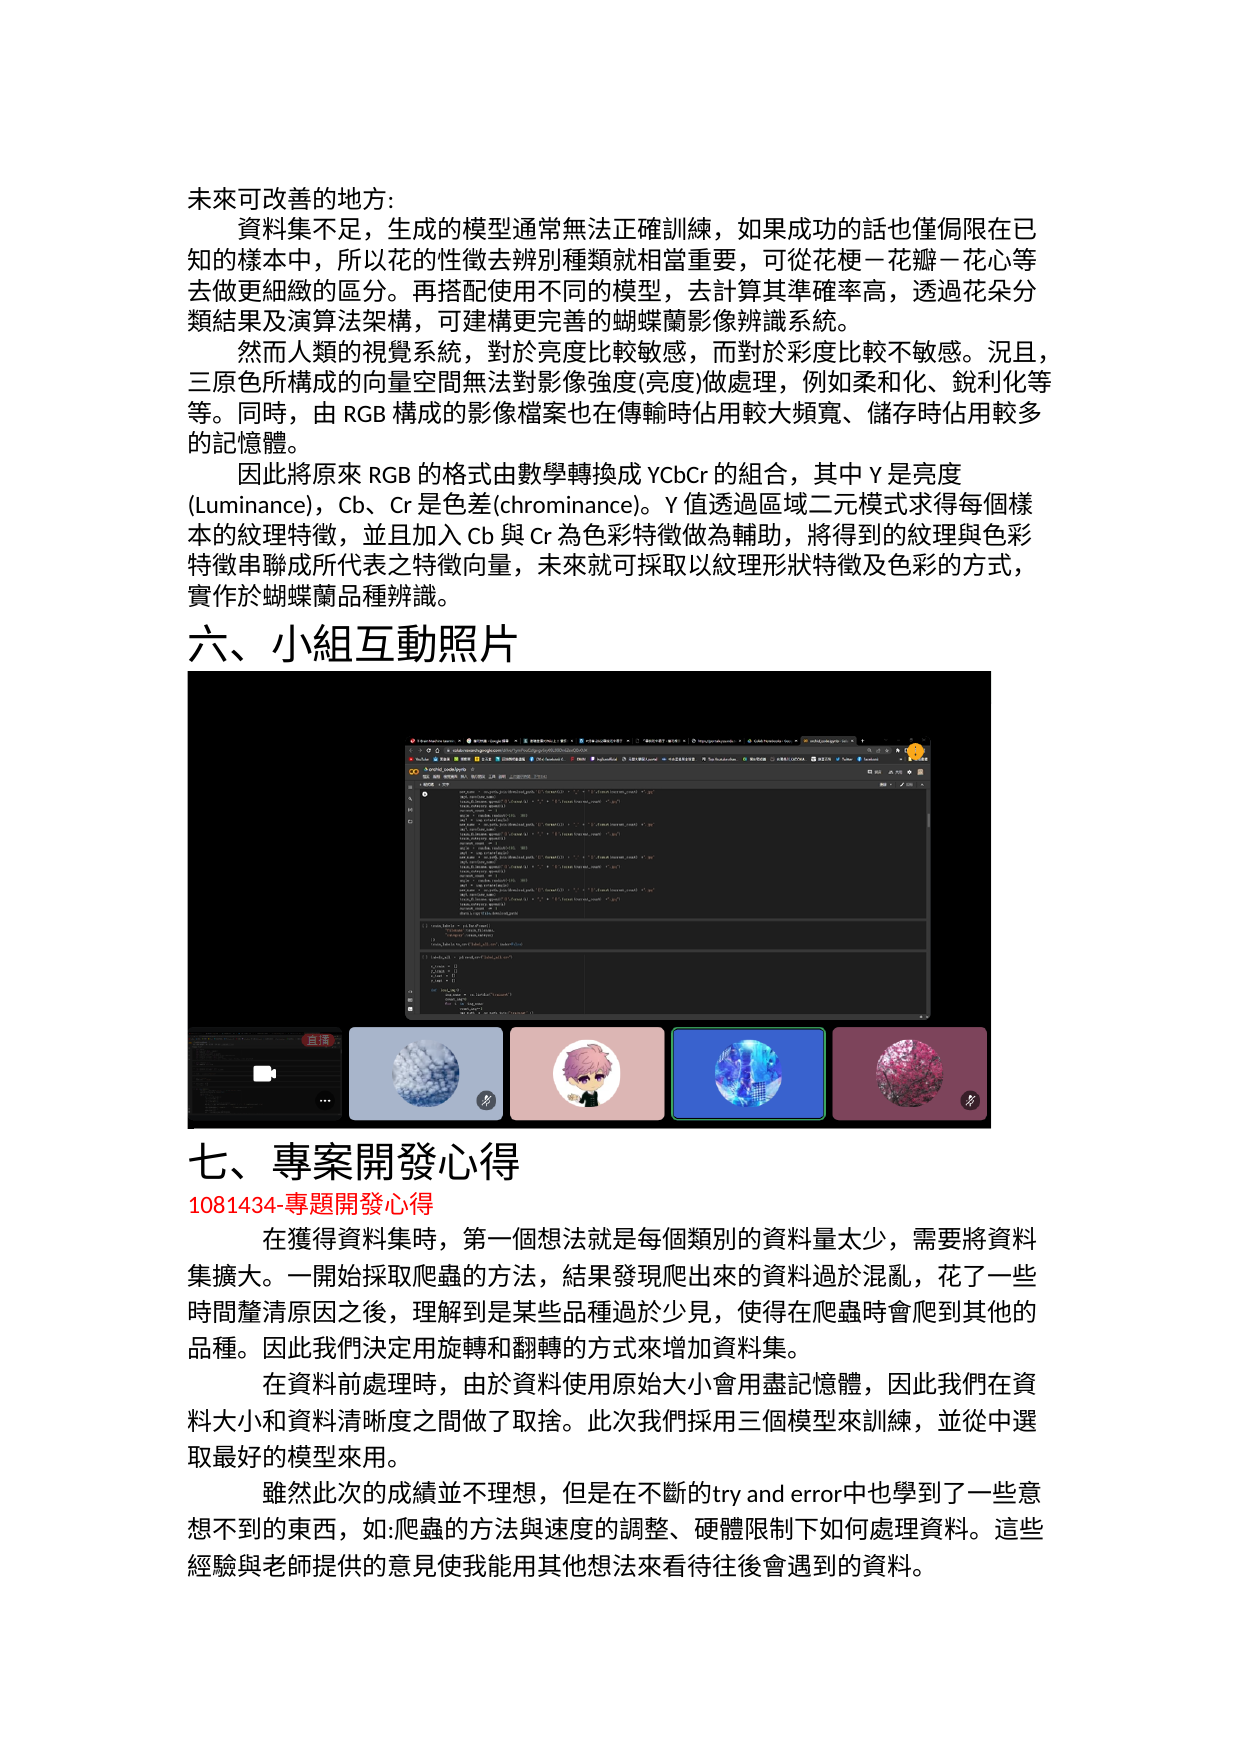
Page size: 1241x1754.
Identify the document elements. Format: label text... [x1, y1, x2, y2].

text 然而人類的視覺系統，對於亮度比較敏感，而對於彩度比較不敏感。況且，三原色所構成的向量空間無法對影像強度(亮度)做處理，例如柔和化、銳利化等等。同時，由 RGB 構成的影像檔案也在傳輸時佔用較大頻寬、儲存時佔用較多的記憶體。 [187, 337, 1053, 459]
text 未來可改善的地方: [187, 184, 1053, 214]
text 六、小組互動照片 [187, 611, 1053, 672]
text try and error: [187, 1473, 1053, 1582]
picture [187, 671, 992, 1129]
text 因此將原來 RGB 的格式由數學轉換成 YCbCr 的組合，其中 Y 是亮度(Luminance)，Cb、Cr 是色差(chrominance)。Y 值透過區域二元模式求得每個樣本的紋理特徵，並且加入Cb 與Cr 為色彩特徵做為輔助，將得到的紋理與色彩特徵串聯成所代表之特徵向量，未來就可採取以紋理形狀特徵及色彩的方式，實作於蝴蝶蘭品種辨識。 [187, 459, 1053, 611]
text 1081434-專題開發心得 [187, 1189, 1053, 1220]
text 資料集不足，生成的模型通常無法正確訓練，如果成功的話也僅侷限在已知的樣本中，所以花的性徵去辨別種類就相當重要，可從花梗－花瓣－花心等去做更細緻的區分。再搭配使用不同的模型，去計算其準確率高，透過花朵分類結果及演算法架構，可建構更完善的蝴蝶蘭影像辨識系統。 [187, 214, 1053, 337]
text 七、專案開發心得 [187, 1129, 1053, 1189]
